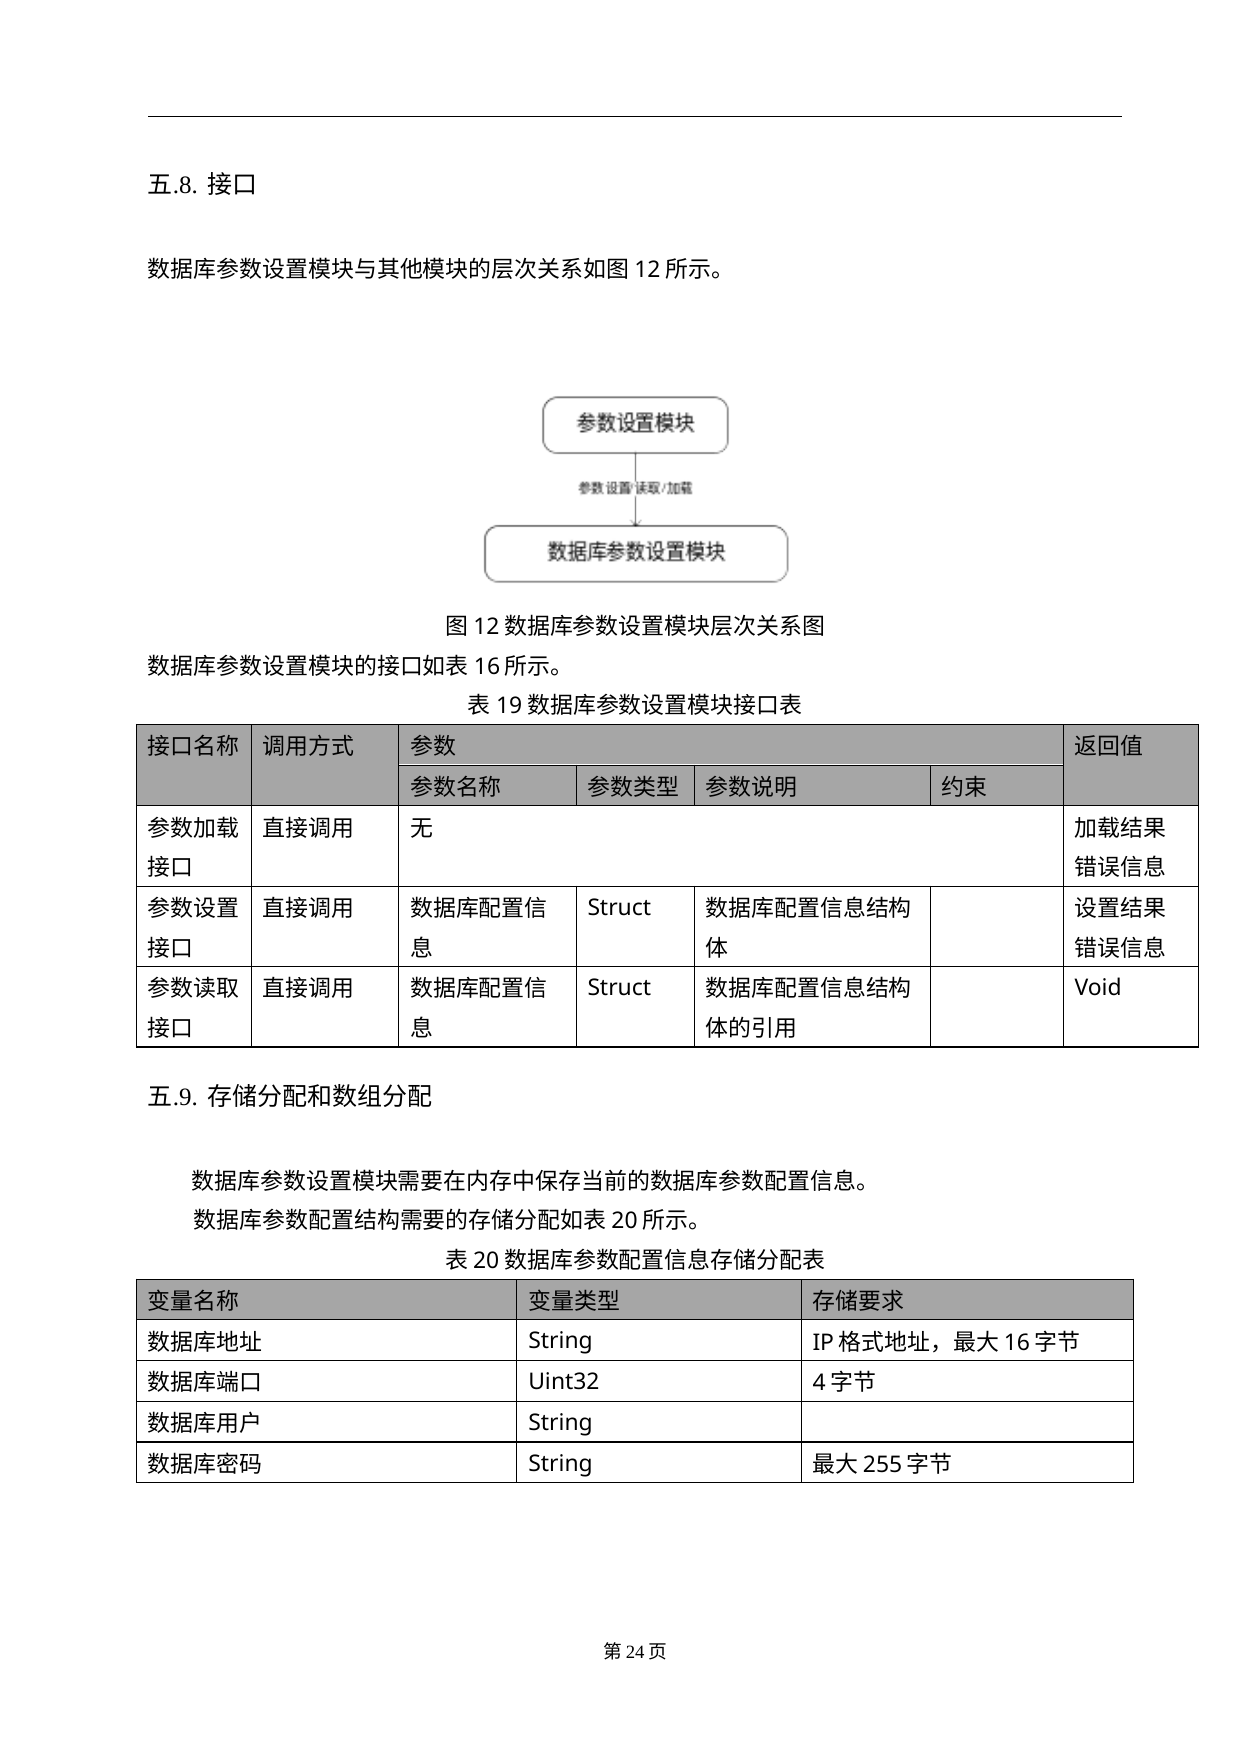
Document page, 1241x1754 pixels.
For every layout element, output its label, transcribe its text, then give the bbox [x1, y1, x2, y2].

text 表 20 数据库参数配置信息存储分配表 [148, 1239, 1122, 1278]
table_cell Uint32 [517, 1361, 801, 1401]
table_cell 设置结果 错误信息 [1064, 887, 1198, 966]
table_cell 数据库用户 [137, 1402, 516, 1441]
table_cell String [517, 1320, 801, 1360]
table_cell String [517, 1443, 801, 1482]
table_cell 直接调用 [252, 887, 398, 966]
text 数据库参数设置模块与其他模块的层次关系如图 12所示。 [148, 247, 1122, 287]
table_cell 直接调用 [252, 967, 398, 1046]
table_cell 直接调用 [252, 806, 398, 886]
table_cell 数据库地址 [137, 1320, 516, 1360]
table_header 返回值 [1064, 725, 1198, 805]
table_cell [802, 1402, 1133, 1441]
subtitle 接口 [148, 163, 1122, 202]
table_cell 参数加载接口 [137, 806, 251, 886]
table_cell 参数读取接口 [137, 967, 251, 1046]
table_cell 参数类型 [577, 766, 694, 805]
table_cell String [517, 1402, 801, 1441]
table_header 存储要求 [802, 1280, 1133, 1319]
table_cell 最大255字节 [802, 1443, 1133, 1482]
table_cell 约束 [931, 766, 1063, 805]
table_header 参数 [399, 725, 1063, 764]
text 表 19 数据库参数设置模块接口表 [148, 684, 1122, 724]
text 数据库参数配置结构需要的存储分配如表 20所示。 [148, 1199, 1122, 1239]
text 图 12数据库参数设置模块层次关系图 [148, 605, 1122, 644]
text 数据库参数设置模块的接口如表 16所示。 [148, 644, 1122, 684]
table_cell [931, 887, 1063, 966]
table_cell [931, 967, 1063, 1046]
table_header 接口名称 [137, 725, 251, 805]
table_cell 数据库密码 [137, 1443, 516, 1482]
table_cell Struct [577, 887, 694, 966]
table_cell 加载结果 错误信息 [1064, 806, 1198, 886]
table_cell 数据库端口 [137, 1361, 516, 1401]
table_cell 参数名称 [399, 766, 576, 805]
table_cell 数据库配置信息结构体的引用 [695, 967, 930, 1046]
table_cell 数据库配置信息 [399, 967, 576, 1046]
table_cell Void [1064, 967, 1198, 1046]
subtitle 存储分配和数组分配 [148, 1074, 1122, 1114]
table_cell 4字节 [802, 1361, 1133, 1401]
text 数据库参数设置模块需要在内存中保存当前的数据库参数配置信息。 [148, 1159, 1122, 1199]
table_cell IP格式地址，最大16字节 [802, 1320, 1133, 1360]
table_cell 无 [399, 806, 1063, 886]
table_cell Struct [577, 967, 694, 1046]
table_cell 参数设置接口 [137, 887, 251, 966]
table_header 变量类型 [517, 1280, 801, 1319]
table_header 调用方式 [252, 725, 398, 805]
table_cell 数据库配置信息结构体 [695, 887, 930, 966]
table_cell 数据库配置信息 [399, 887, 576, 966]
table_header 变量名称 [137, 1280, 516, 1319]
table_cell 参数说明 [695, 766, 930, 805]
